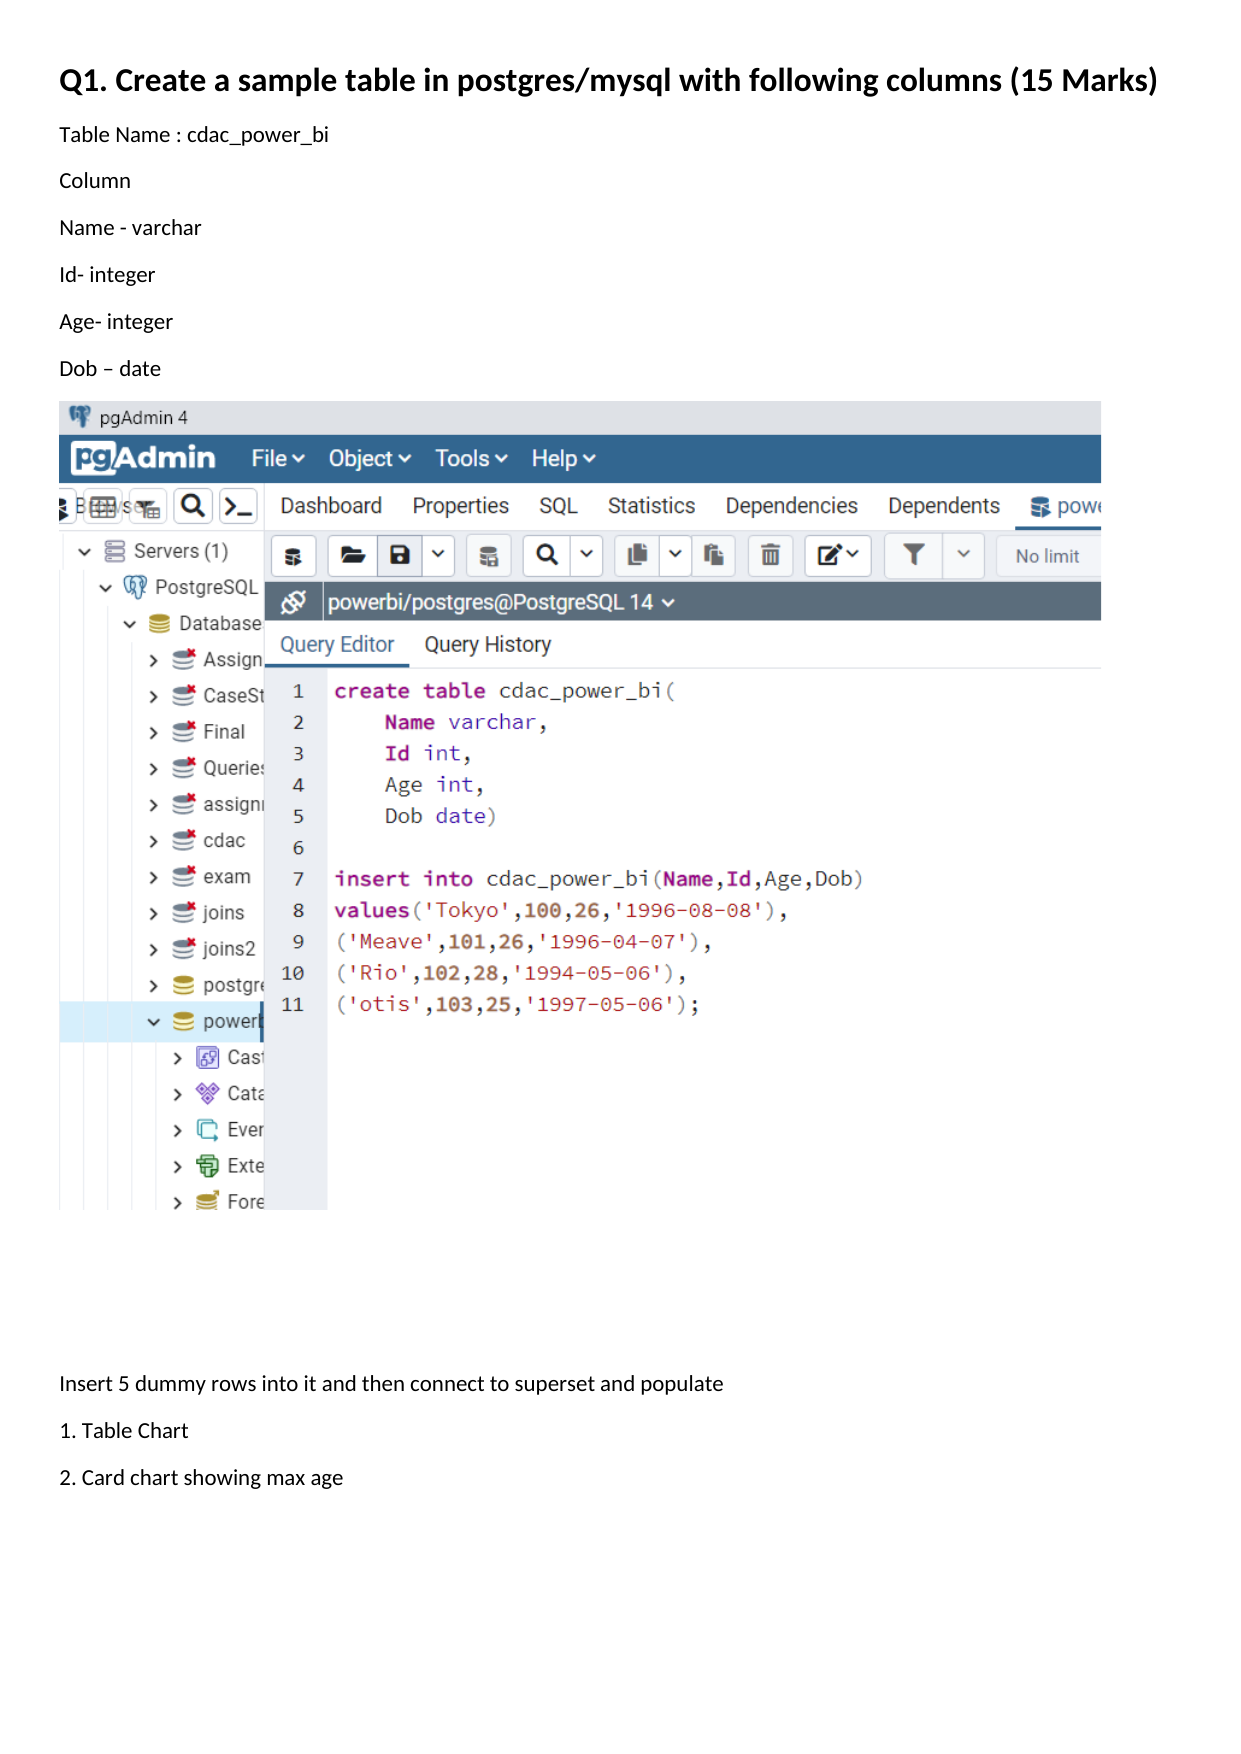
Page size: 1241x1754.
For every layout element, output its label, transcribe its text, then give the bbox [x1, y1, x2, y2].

text Column [59, 167, 1181, 194]
text Dob – date [59, 354, 1181, 382]
text Name - varchar [59, 213, 1181, 241]
text Table Name : cdac_power_bi [59, 120, 1181, 148]
text 1. Table Chart [59, 1416, 1181, 1444]
text Insert 5 dummy rows into it and then connect to superset and populate [59, 1369, 1181, 1397]
picture [59, 401, 1102, 1210]
text 2. Card chart showing max age [59, 1463, 1181, 1491]
text Q1. Create a sample table in postgres/mysql with following columns (15 Marks) [59, 59, 1181, 100]
text Id- integer [59, 260, 1181, 288]
text Age- integer [59, 307, 1181, 335]
